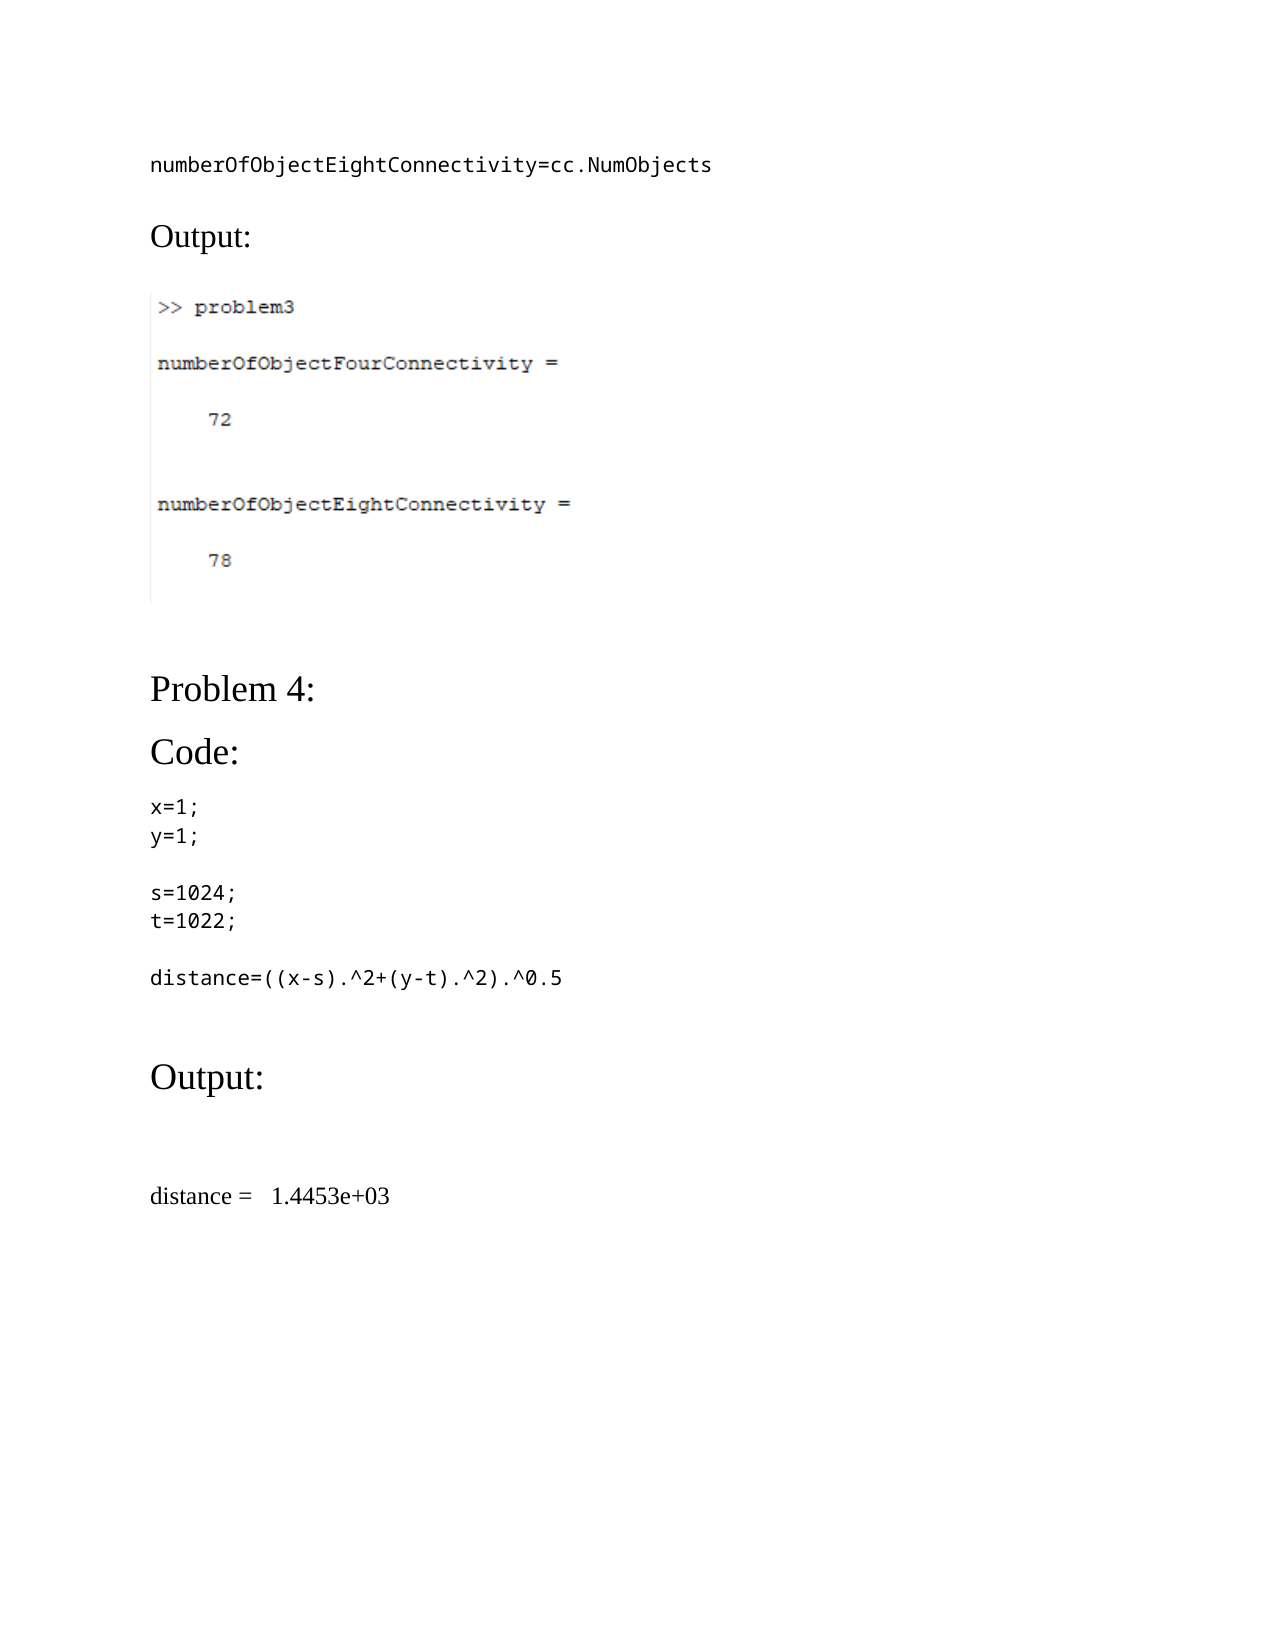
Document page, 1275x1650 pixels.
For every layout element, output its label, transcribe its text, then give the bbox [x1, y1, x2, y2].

text Output: [150, 1055, 1125, 1098]
text t=1022; [150, 906, 1125, 935]
text x=1; [150, 792, 1125, 821]
text Problem 4: [150, 666, 1125, 709]
text distance=((x-s).^2+(y-t).^2).^0.5 [150, 963, 1125, 992]
picture [150, 293, 666, 603]
text Output: [150, 217, 1125, 255]
text numberOfObjectEightConnectivity=cc.NumObjects [150, 150, 1125, 178]
text y=1; [150, 821, 1125, 849]
text Code: [150, 729, 1125, 772]
text distance = 1.4453e+03 [150, 1181, 1125, 1210]
text s=1024; [150, 878, 1125, 906]
